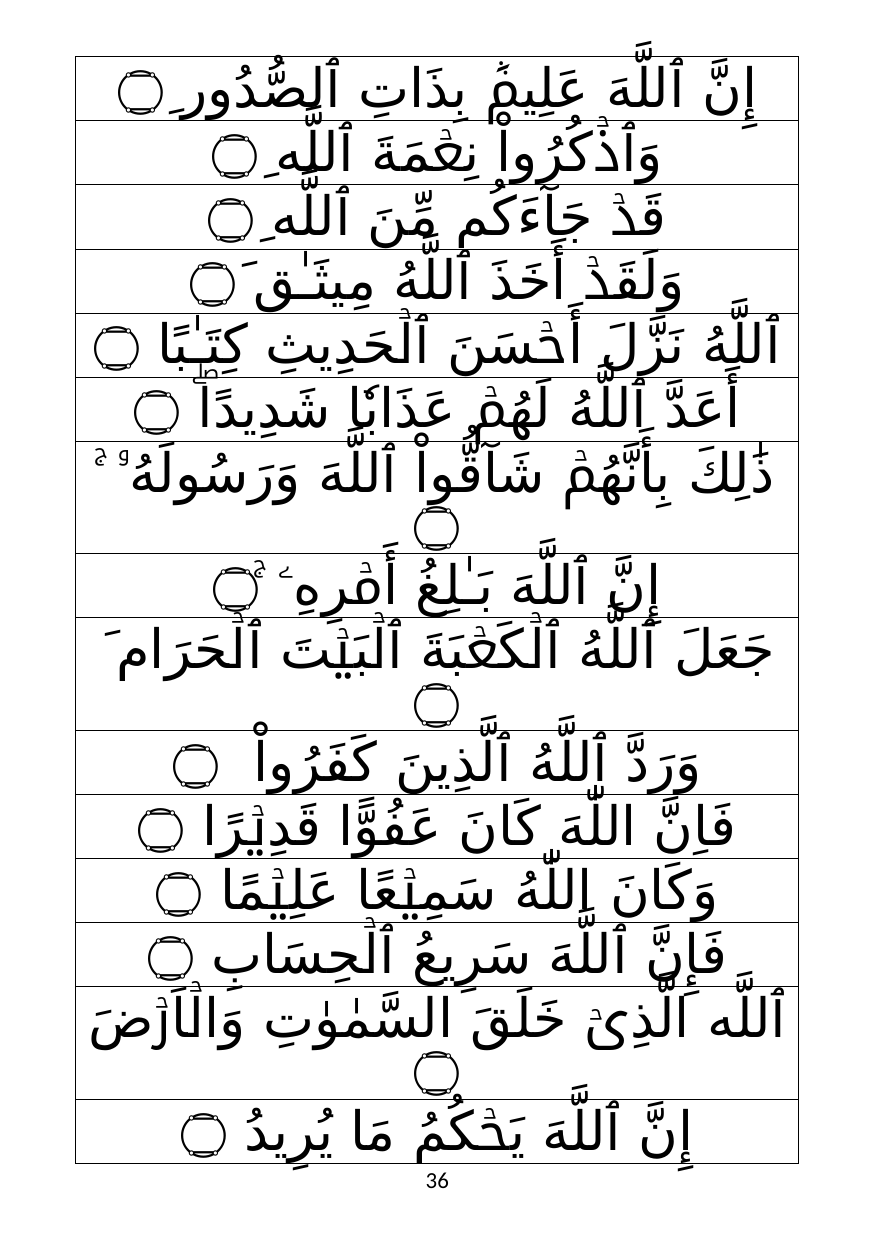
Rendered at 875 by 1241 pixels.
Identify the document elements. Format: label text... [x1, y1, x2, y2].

table_cell جَعَلَ ٱللَّهُ ٱلۡكَعۡبَةَ ٱلۡبَيۡتَ ٱلۡحَرَام َ۝ [76, 618, 798, 730]
table_header إِنَّ ٱللَّهَ عَلِيمٞ بِذَاتِ ٱلصُّدُور ِ۝ [76, 57, 798, 120]
table_cell فَاِنَّ اللّٰهَ كَانَ عَفُوًّا قَدِيۡرًا‏ ۝ [76, 795, 798, 858]
table_cell أَعَدَّ ٱللَّهُ لَهُمۡ عَذَابٗا شَدِيدًاۖ ۝ [76, 378, 798, 441]
table_cell قَدۡ جَآءَكُم مِّنَ ٱللَّه ِ۝ [76, 185, 798, 248]
table_cell وَٱذۡكُرُواْ نِعۡمَةَ ٱللَّه ِ۝ [76, 121, 798, 184]
table_cell فَإِنَّ ٱللَّهَ سَرِيعُ ٱلۡحِسَابِ ۝ [76, 923, 798, 986]
table_cell ٱللَّهُ نَزَّلَ أَحۡسَنَ ٱلۡحَدِيثِ كِتَـٰبًا ۝ [76, 314, 798, 377]
table_cell وَلَقَدۡ أَخَذَ ٱللَّهُ مِيثَـٰق َ۝ [76, 250, 798, 312]
table_cell وَرَدَّ ٱللَّهُ ٱلَّذِينَ كَفَرُواْ ۝ [76, 731, 798, 794]
table_cell ٱللَّه الَّذِىۡ خَلَقَ السَّمٰوٰتِ وَالۡاَرۡضَ ۝ [76, 987, 798, 1099]
table_cell وَكَانَ اللّٰهُ سَمِيۡعًا عَلِيۡمًا‏ ۝ [76, 859, 798, 922]
table_cell ذَٰلِكَ بِأَنَّهُمۡ شَآقُّواْ ٱللَّهَ وَرَسُولَهُۥ ۚ۝ [76, 442, 798, 553]
table_cell إِنَّ ٱللَّهَ يَحۡكُمُ مَا يُرِيدُ ۝ [76, 1100, 798, 1163]
table_cell إِنَّ ٱللَّهَ بَـٰلِغُ أَمۡرِهِۦ ۚ۝ [76, 554, 798, 617]
